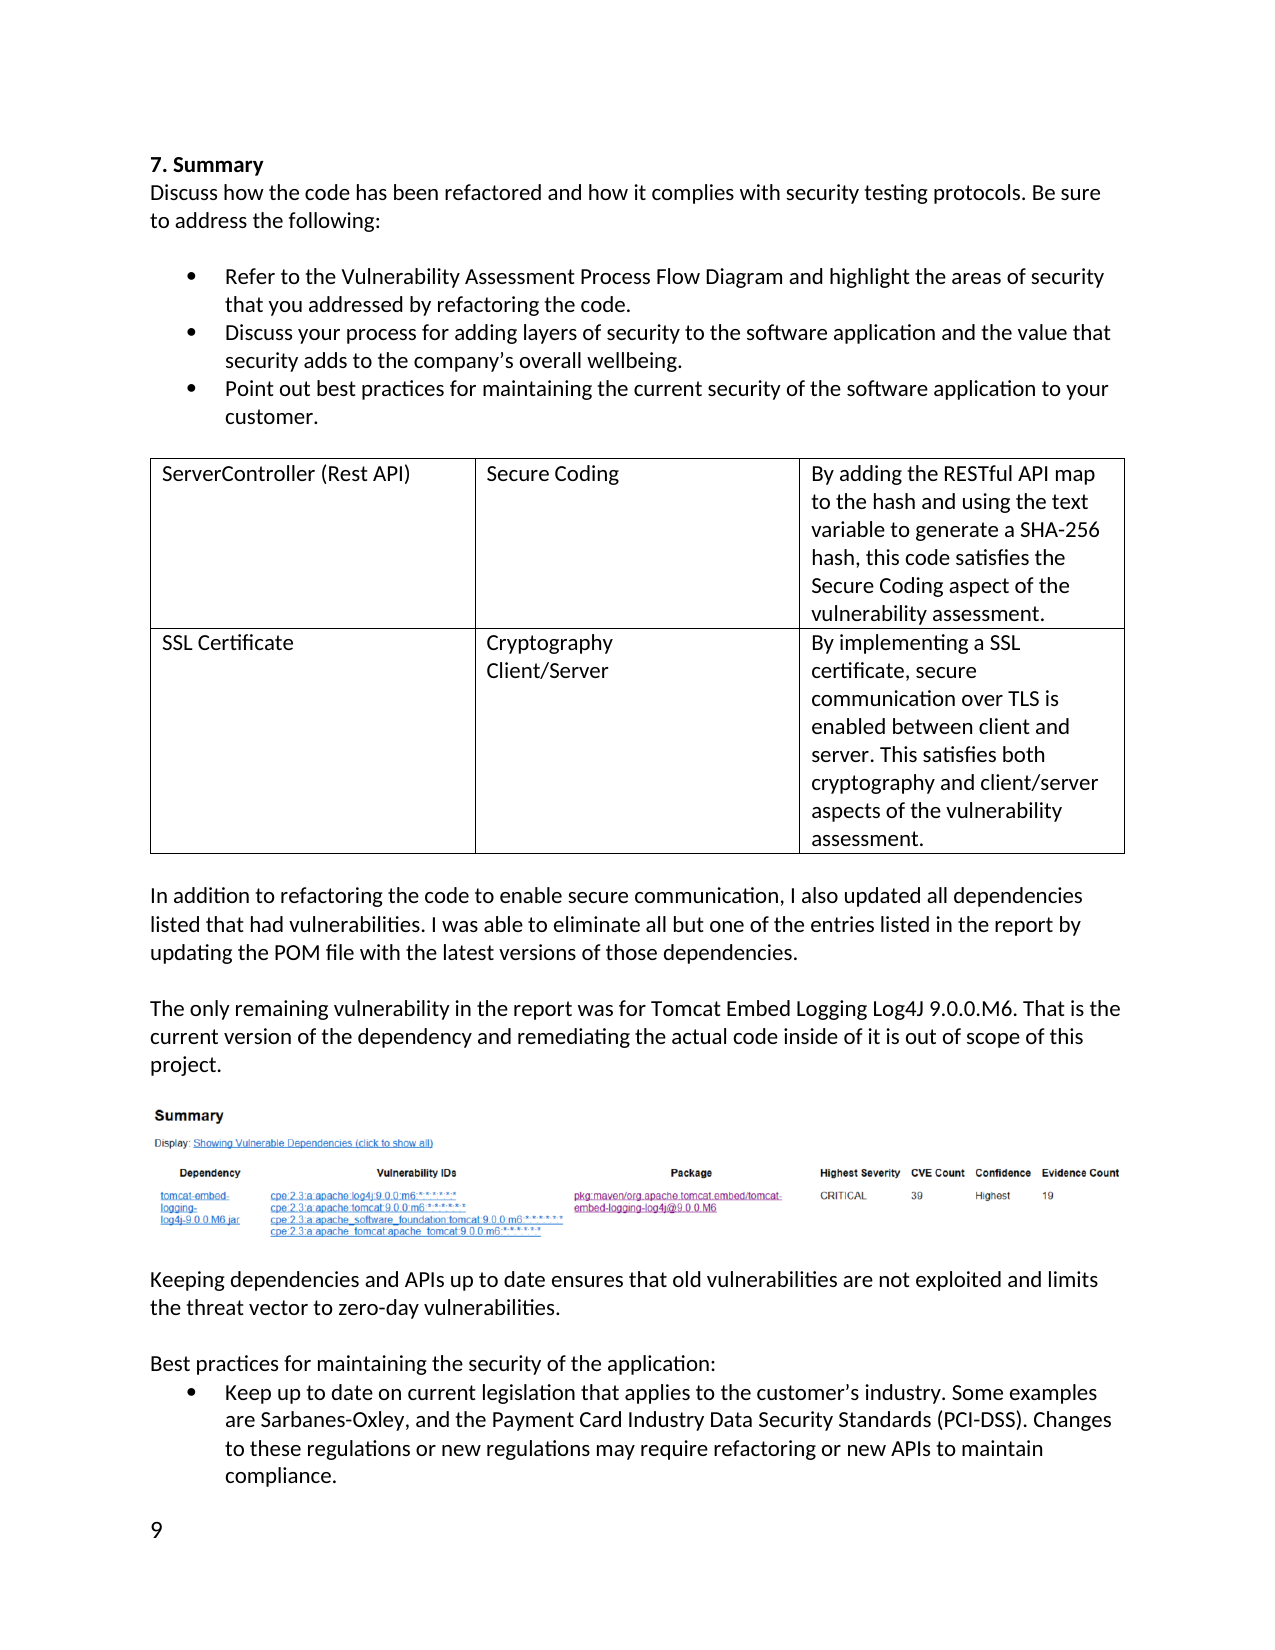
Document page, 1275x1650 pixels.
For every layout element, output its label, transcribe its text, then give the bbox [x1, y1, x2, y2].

text In addition to refactoring the code to enable secure communication, I also updated all dependencies listed that had vulnerabilities. I was able to eliminate all but one of the entries listed in the report by updating the POM file with the latest versions of those dependencies. [150, 882, 1125, 966]
table_cell By implementing a SSL certificate, secure communication over TLS is enabled between client and server. This satisfies both cryptography and client/server aspects of the vulnerability assessment. [800, 629, 1124, 853]
table_header ServerController (Rest API) [151, 459, 475, 627]
list Point out best practices for maintaining the current security of the software application to your customer. [187, 374, 1125, 430]
list Discuss your process for adding layers of security to the software application and the value that security adds to the company’s overall wellbeing. [187, 318, 1125, 374]
table_header By adding the RESTful API map to the hash and using the text variable to generate a SHA-256 hash, this code satisfies the Secure Coding aspect of the vulnerability assessment. [800, 459, 1124, 627]
text The only remaining vulnerability in the report was for Tomcat Embed Logging Log4J 9.0.0.M6. That is the current version of the dependency and remediating the actual code inside of it is out of scope of this project. [150, 994, 1125, 1078]
list Keep up to date on current legislation that applies to the customer’s industry. Some examples are Sarbanes-Oxley, and the Payment Card Industry Data Security Standards (PCI-DSS). Changes to these regulations or new regulations may require refactoring or new APIs to maintain compliance. [187, 1378, 1125, 1490]
list Refer to the Vulnerability Assessment Process Flow Diagram and highlight the areas of security that you addressed by refactoring the code. [187, 262, 1125, 318]
text Keeping dependencies and APIs up to date ensures that old vulnerabilities are not exploited and limits the threat vector to zero-day vulnerabilities. [150, 1266, 1125, 1322]
picture [150, 1105, 1125, 1238]
table_cell SSL Certificate [151, 629, 475, 853]
text Best practices for maintaining the security of the application: [150, 1349, 1125, 1378]
subtitle 7. Summary [150, 150, 1125, 178]
text Discuss how the code has been refactored and how it complies with security testing protocols. Be sure to address the following: [150, 178, 1125, 234]
table_header Secure Coding [476, 459, 799, 627]
table_cell Cryptography Client/Server [476, 629, 799, 853]
